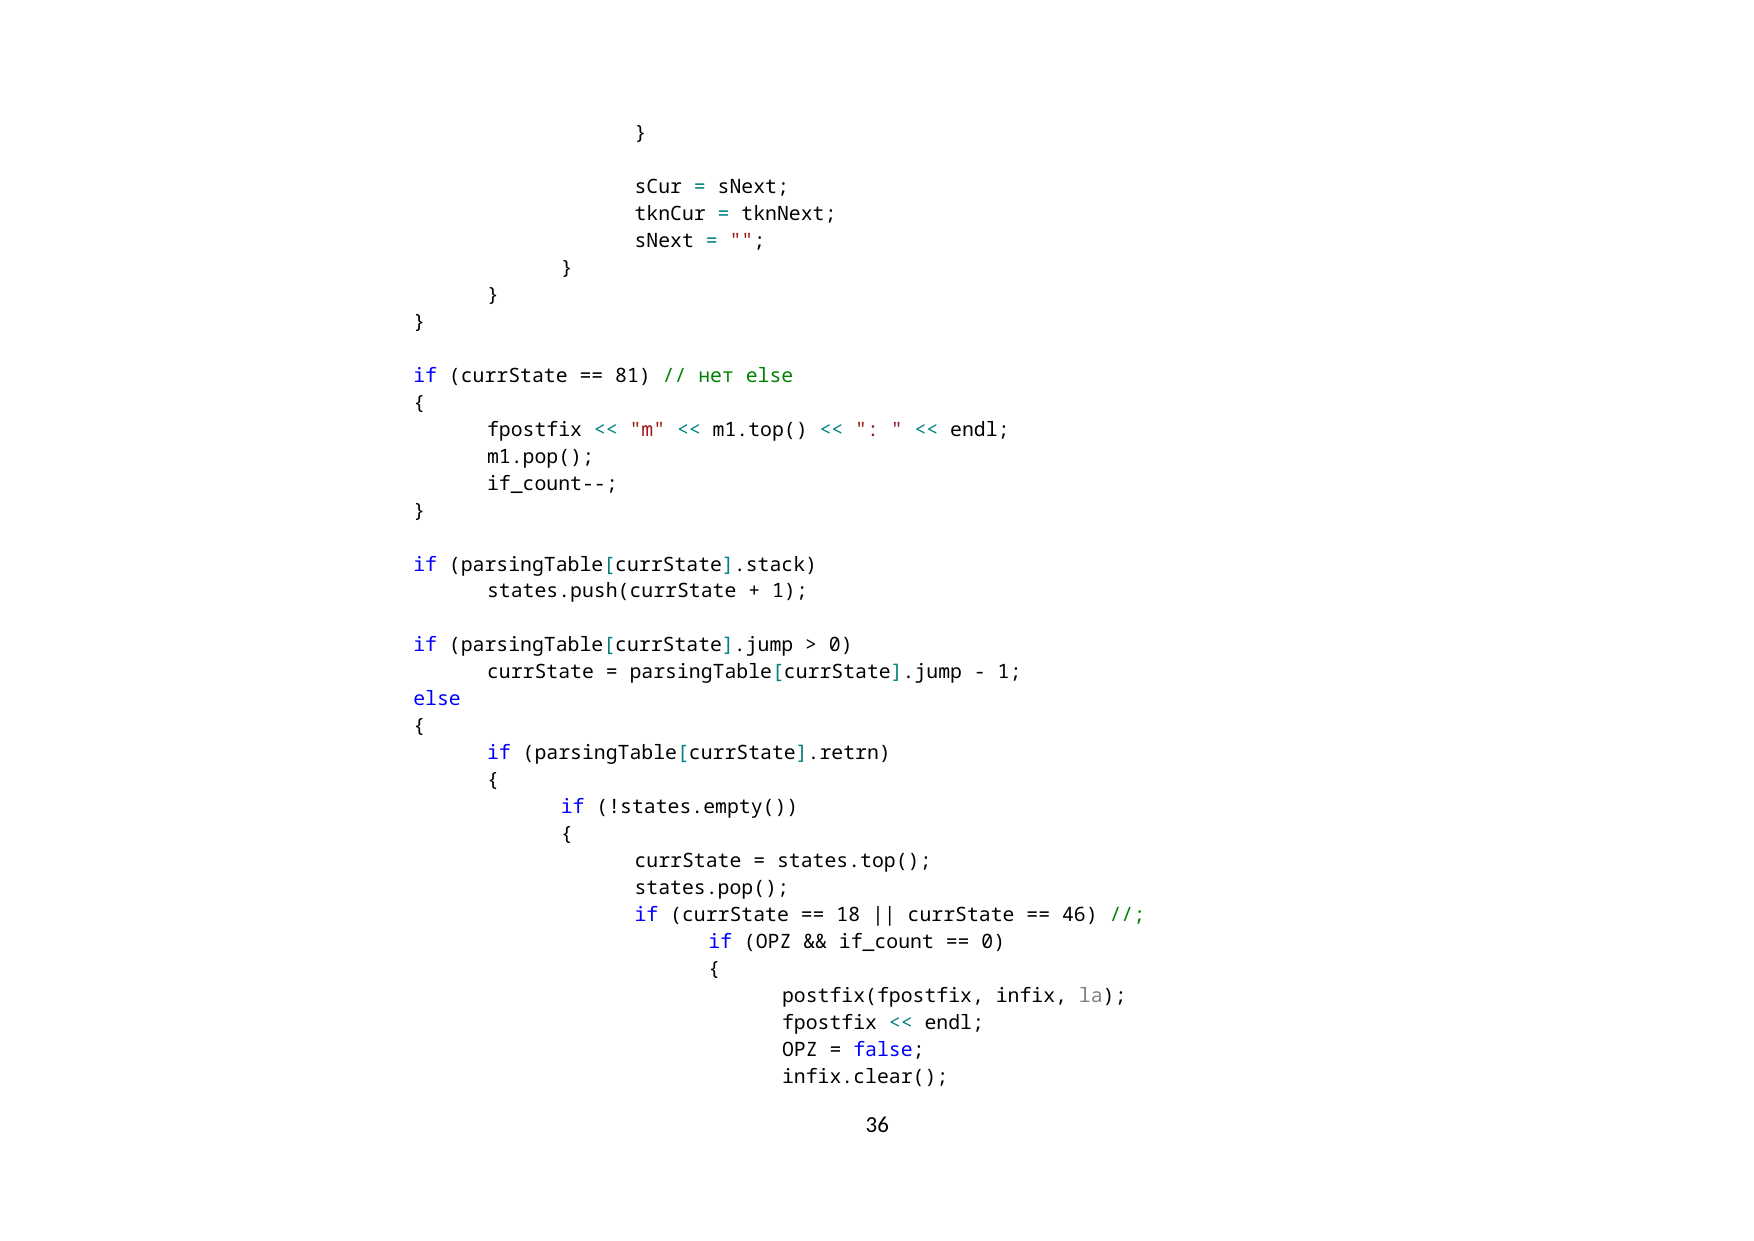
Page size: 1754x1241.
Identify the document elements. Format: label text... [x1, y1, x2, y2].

text } [118, 280, 1636, 307]
text } [118, 253, 1636, 280]
text { [118, 819, 1636, 847]
text if (!states.empty()) [118, 793, 1636, 819]
text if (currState == 81) // нет else [118, 361, 1636, 388]
text { [118, 766, 1636, 793]
text if (currState == 18 || currState == 46) //; [118, 901, 1636, 927]
text } [118, 307, 1636, 334]
text postfix(fpostfix, infix, la); [118, 981, 1636, 1008]
text fpostfix << "m" << m1.top() << ": " << endl; [118, 415, 1636, 442]
text { [118, 712, 1636, 739]
text if_count--; [118, 469, 1636, 496]
text states.pop(); [118, 873, 1636, 901]
text { [118, 954, 1636, 981]
text } [118, 118, 1636, 145]
text if (parsingTable[currState].stack) [118, 550, 1636, 577]
text { [118, 388, 1636, 415]
text states.push(currState + 1); [118, 577, 1636, 604]
text fpostfix << endl; [118, 1008, 1636, 1035]
text OPZ = false; [118, 1035, 1636, 1062]
text else [118, 685, 1636, 712]
text } [118, 496, 1636, 523]
text currState = states.top(); [118, 847, 1636, 873]
text tknCur = tknNext; [118, 199, 1636, 226]
text sNext = ""; [118, 226, 1636, 253]
text if (parsingTable[currState].retrn) [118, 739, 1636, 766]
text m1.pop(); [118, 442, 1636, 469]
text if (parsingTable[currState].jump > 0) [118, 631, 1636, 658]
text if (OPZ && if_count == 0) [118, 927, 1636, 954]
text infix.clear(); [118, 1062, 1636, 1089]
text currState = parsingTable[currState].jump - 1; [118, 658, 1636, 685]
text sCur = sNext; [118, 172, 1636, 199]
